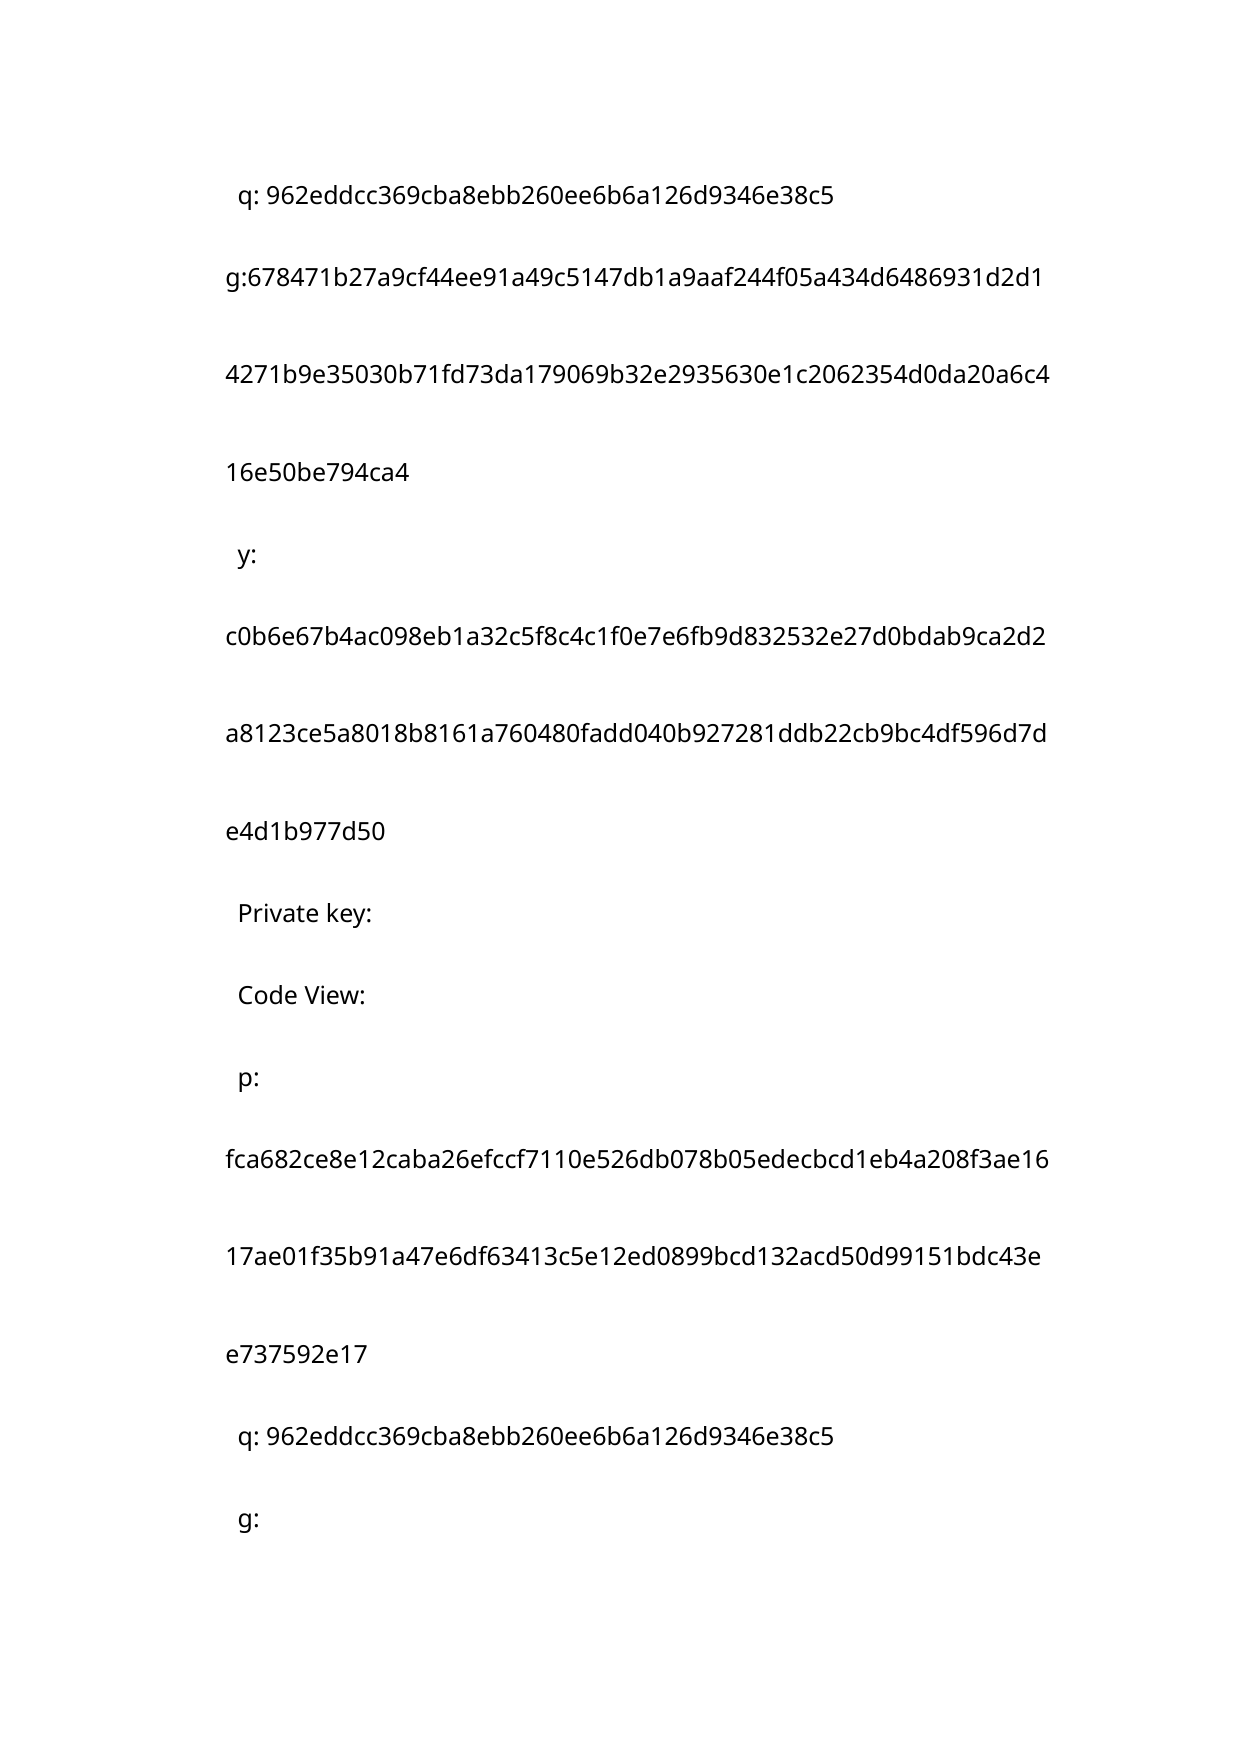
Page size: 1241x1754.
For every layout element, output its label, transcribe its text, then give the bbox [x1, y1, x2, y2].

text Code View: [187, 962, 1053, 1027]
text q: 962eddcc369cba8ebb260ee6b6a126d9346e38c5 [187, 1403, 1053, 1468]
text g: [187, 1485, 1053, 1550]
text g:678471b27a9cf44ee91a49c5147db1a9aaf244f05a434d6486931d2d14271b9e35030b71fd73da179069b32e2935630e1c2062354d0da20a6c416e50be794ca4 [225, 244, 1053, 504]
text c0b6e67b4ac098eb1a32c5f8c4c1f0e7e6fb9d832532e27d0bdab9ca2d2a8123ce5a8018b8161a760480fadd040b927281ddb22cb9bc4df596d7de4d1b977d50 [225, 603, 1053, 863]
text y: [187, 521, 1053, 586]
text q: 962eddcc369cba8ebb260ee6b6a126d9346e38c5 [187, 162, 1053, 227]
text p: [187, 1044, 1053, 1109]
text Private key: [187, 880, 1053, 945]
text fca682ce8e12caba26efccf7110e526db078b05edecbcd1eb4a208f3ae1617ae01f35b91a47e6df63413c5e12ed0899bcd132acd50d99151bdc43ee737592e17 [225, 1126, 1053, 1386]
